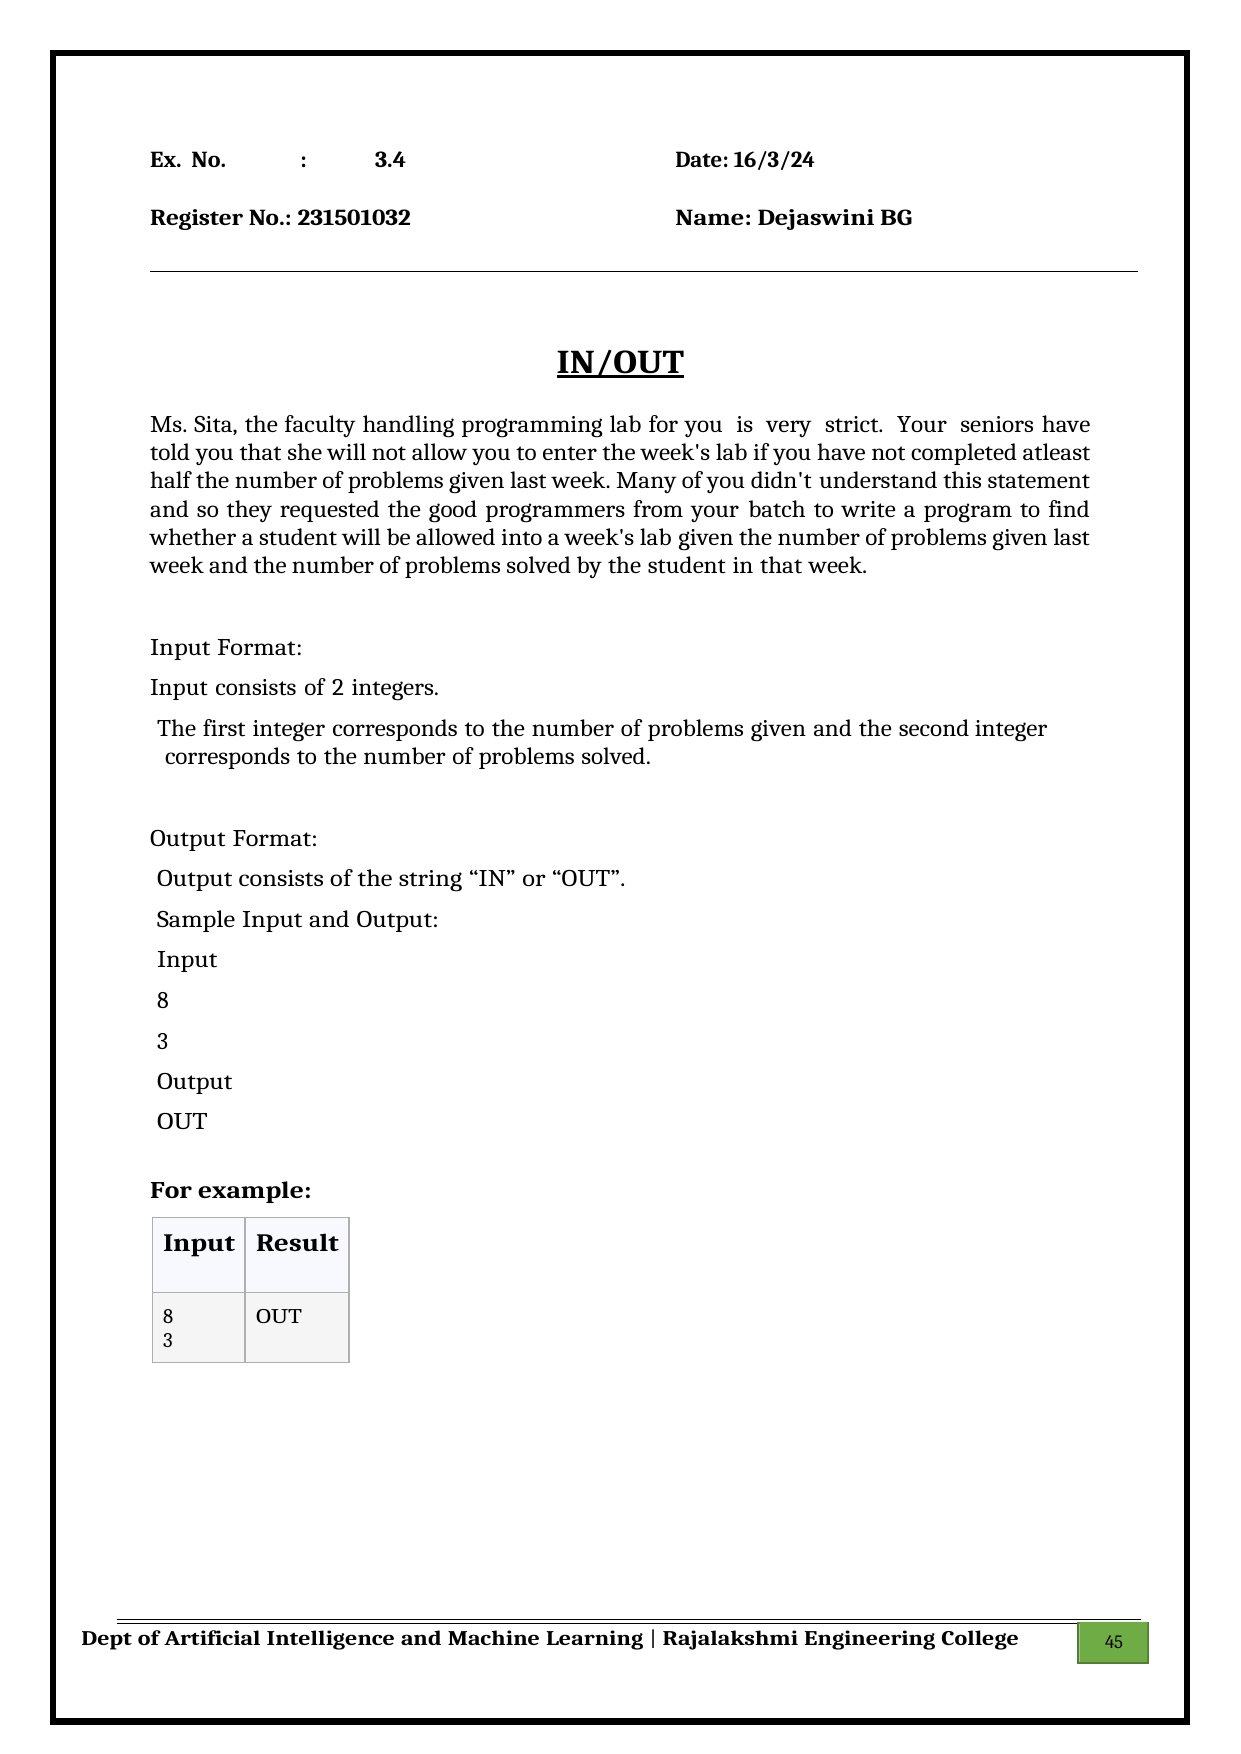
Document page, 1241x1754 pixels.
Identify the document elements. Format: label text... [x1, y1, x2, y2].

text Ex. No. : 3.4 Date: 16/3/24 [150, 147, 1136, 173]
text Output consists of the string “IN” or “OUT”. [157, 865, 1136, 893]
text Register No.: 231501032 Name: Dejaswini BG [150, 204, 1136, 231]
text 3 [157, 1027, 1136, 1055]
text The first integer corresponds to the number of problems given and the second integer corresponds to the number of problems solved. [157, 714, 1080, 771]
text Input consists of 2 integers. [150, 674, 1136, 702]
text Output OUT [157, 1068, 285, 1136]
table_cell OUT [246, 1293, 348, 1362]
text Input Format: [150, 633, 1136, 661]
text Ms. Sita, the faculty handling programming lab for you is very strict. Your seniors have told you that she will not allow you to enter the week's lab if you have not completed atleast half the number of problems given last week. Many of you didn't understand this statement and so they requested the good programmers from your batch to write a program to find whether a student will be allowed into a week's lab given the number of problems given last week and the number of problems solved by the student in that week. [150, 411, 1091, 580]
table_header Input [153, 1218, 244, 1292]
text 8 [157, 987, 1136, 1014]
table_header Result [246, 1218, 348, 1292]
subtitle IN/OUT [261, 343, 979, 381]
text Sample Input and Output: Input [157, 906, 470, 974]
table_cell 8 3 [153, 1293, 244, 1362]
text Output Format: [150, 824, 1136, 852]
subtitle For example: [150, 1177, 1136, 1205]
